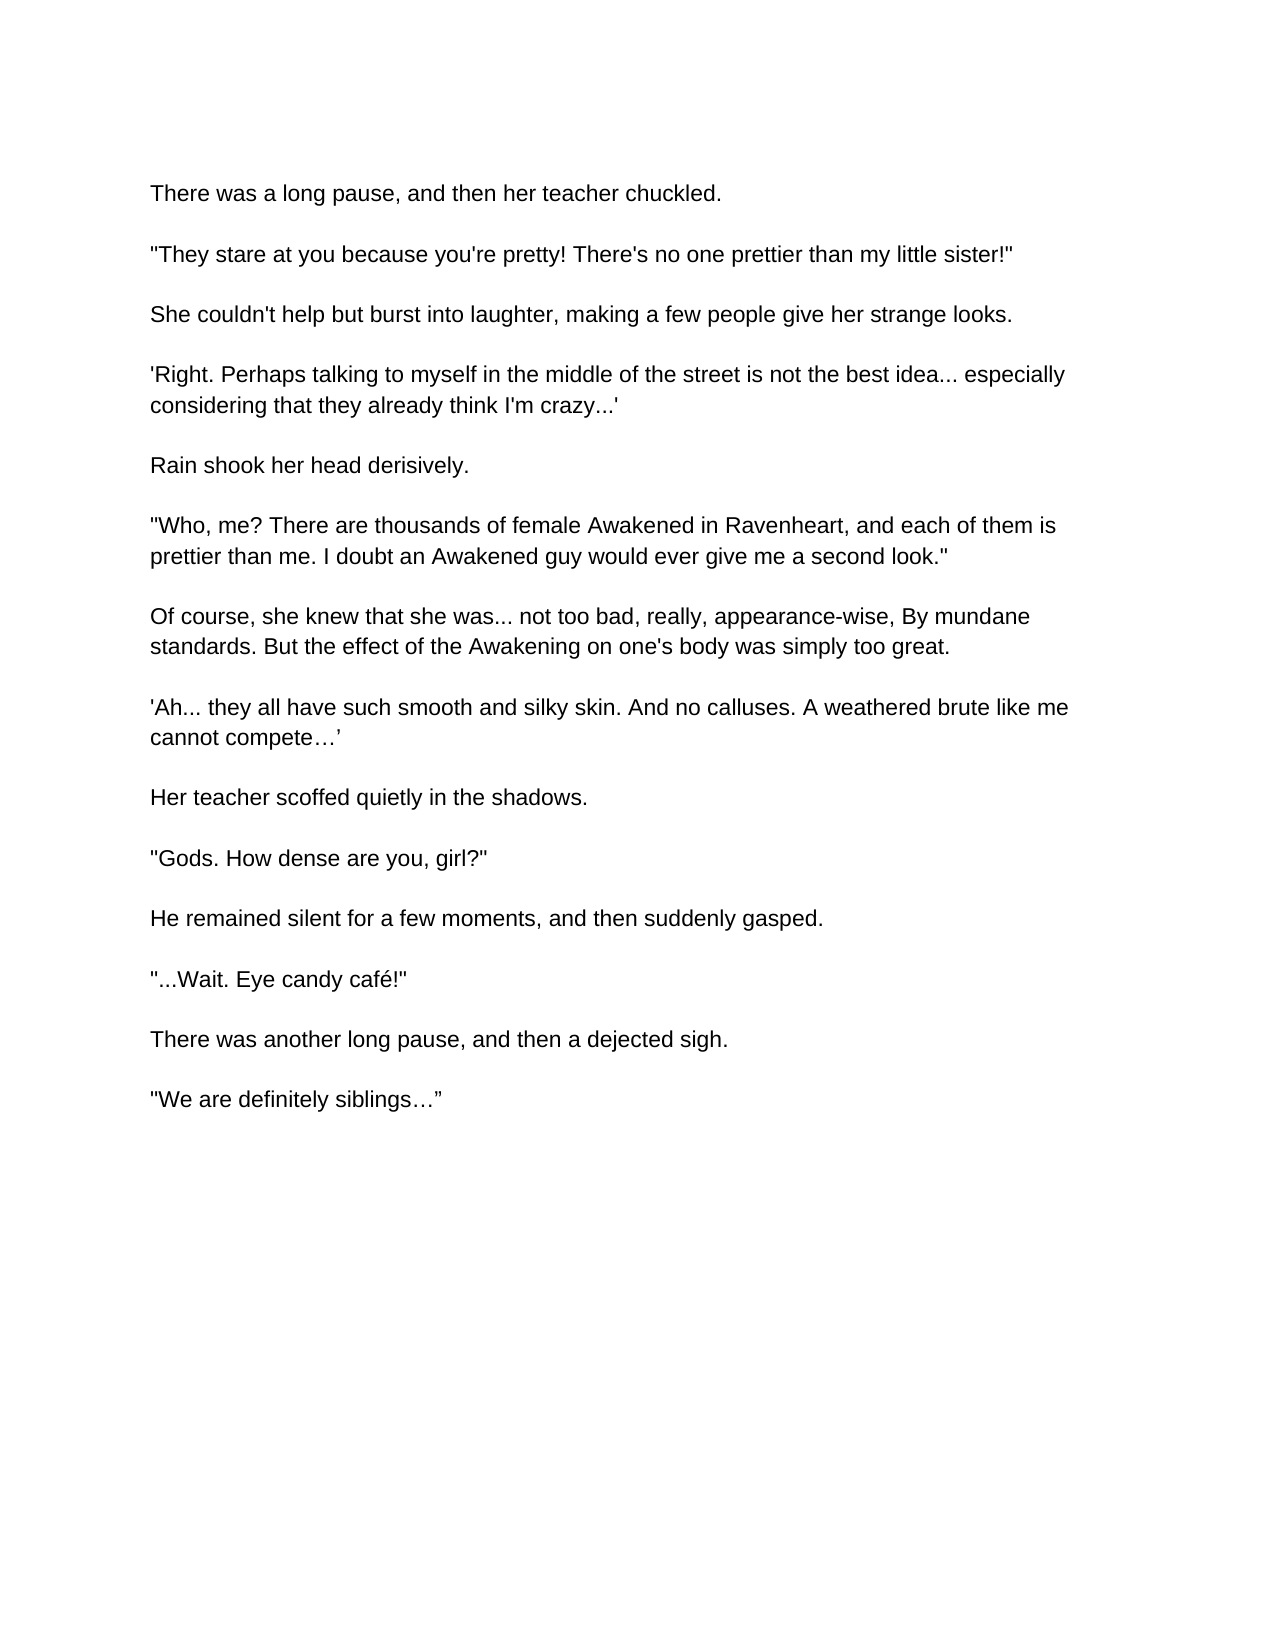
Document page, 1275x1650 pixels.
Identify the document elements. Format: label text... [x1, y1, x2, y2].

text "...Wait. Eye candy café!" [150, 966, 1125, 992]
text There was a long pause, and then her teacher chuckled. [150, 180, 1125, 207]
text "Who, me? There are thousands of female Awakened in Ravenheart, and each of them is prettier than me. I doubt an Awakened guy would ever give me a second look." [150, 512, 1125, 569]
text "We are definitely siblings…” [150, 1086, 1125, 1113]
text Rain shook her head derisively. [150, 452, 1125, 478]
text 'Ah... they all have such smooth and silky skin. And no calluses. A weathered brute like me cannot compete…’ [150, 694, 1125, 750]
text "Gods. How dense are you, girl?" [150, 845, 1125, 871]
text Her teacher scoffed quietly in the shadows. [150, 784, 1125, 811]
text There was another long pause, and then a dejected sigh. [150, 1026, 1125, 1052]
text He remained silent for a few moments, and then suddenly gasped. [150, 905, 1125, 932]
text "They stare at you because you're pretty! There's no one prettier than my little sister!" [150, 241, 1125, 267]
text 'Right. Perhaps talking to myself in the middle of the street is not the best idea... especially considering that they already think I'm crazy...' [150, 361, 1125, 418]
text Of course, she knew that she was... not too bad, really, appearance-wise, By mundane standards. But the effect of the Awakening on one's body was simply too great. [150, 603, 1125, 660]
text She couldn't help but burst into laughter, making a few people give her strange looks. [150, 301, 1125, 327]
